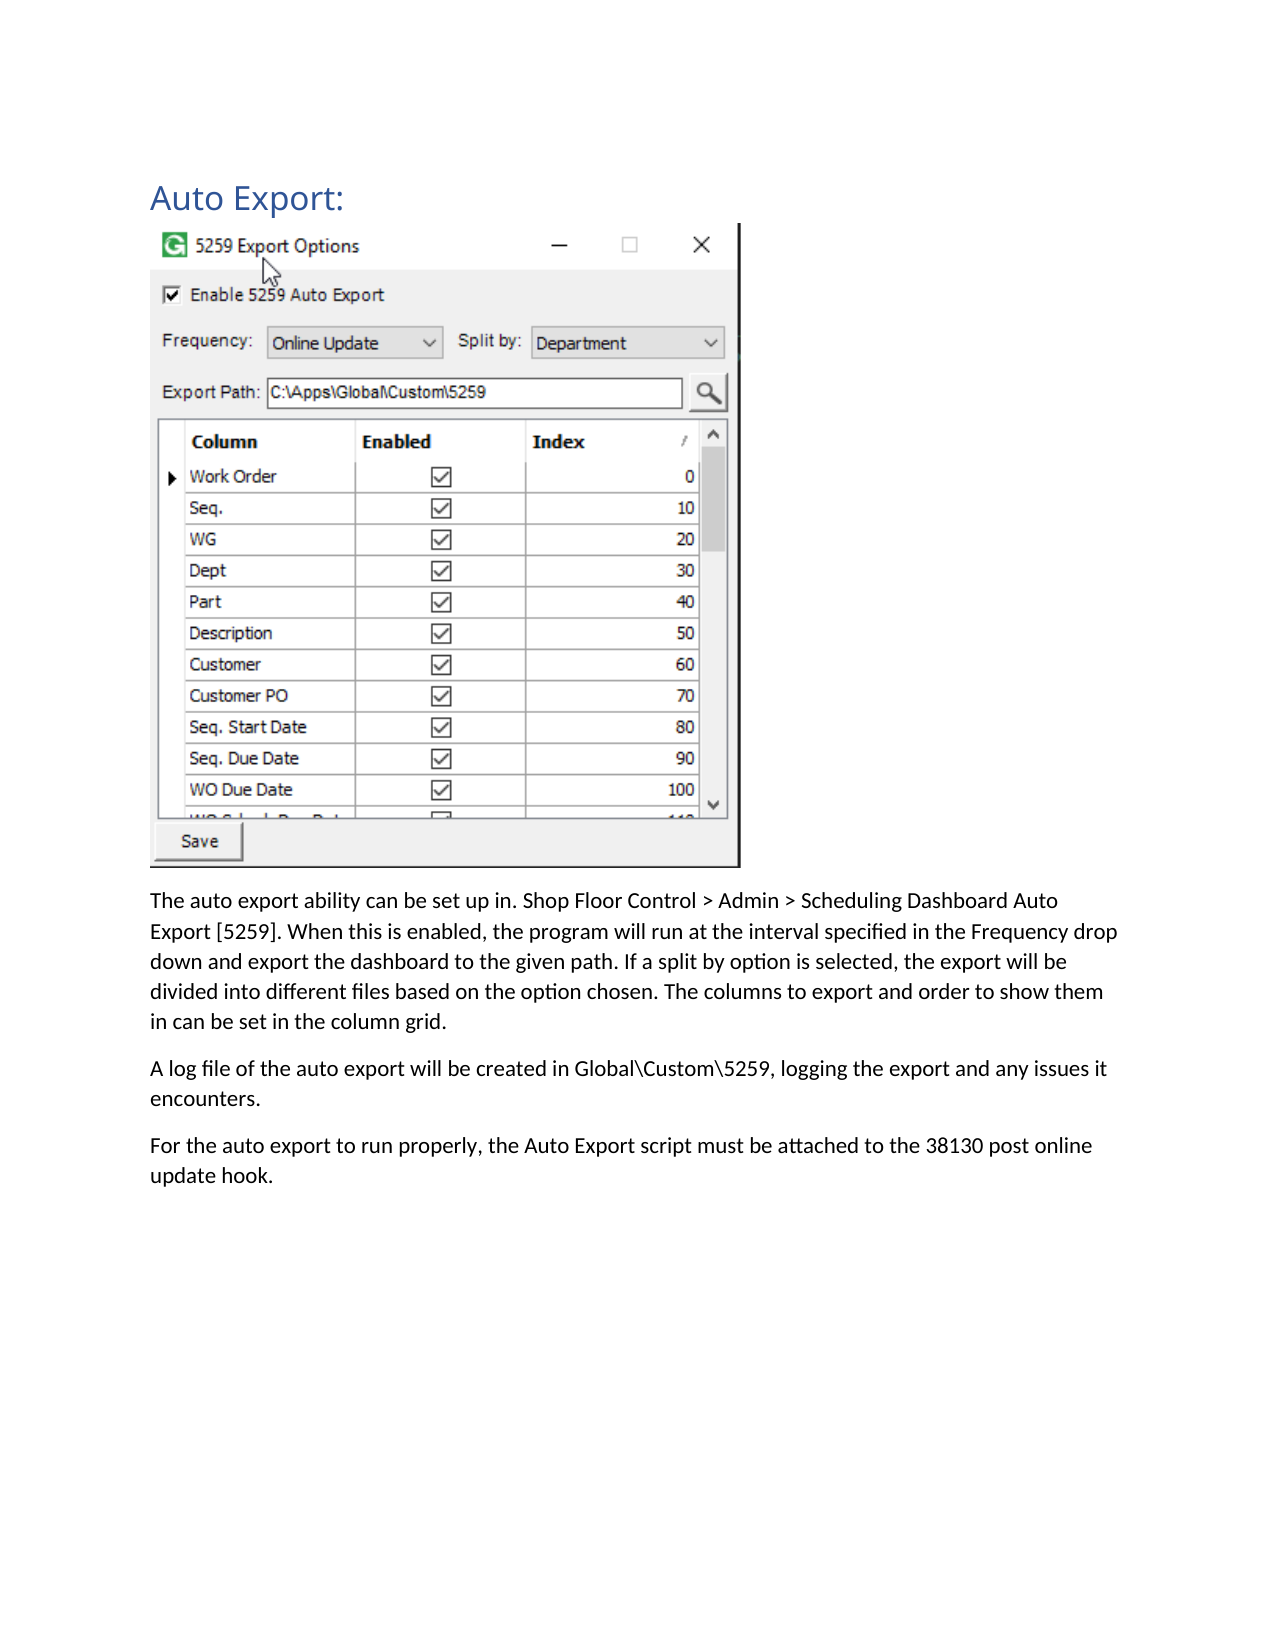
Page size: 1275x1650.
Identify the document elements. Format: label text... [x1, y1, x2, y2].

text The auto export ability can be set up in. Shop Floor Control > Admin > Scheduling Dashboard Auto Export [5259]. When this is enabled, the program will run at the interval specified in the Frequency drop down and export the dashboard to the given path. If a split by option is selected, the export will be divided into different files based on the option chosen. The columns to export and order to show them in can be set in the column grid. [150, 887, 1125, 1036]
subtitle Auto Export: [150, 175, 1125, 220]
text For the auto export to run properly, the Auto Export script must be attached to the 38130 post online update hook. [150, 1131, 1125, 1190]
text A log file of the auto export will be created in Global\Custom\5259, logging the export and any issues it encounters. [150, 1054, 1125, 1113]
picture [150, 223, 741, 868]
